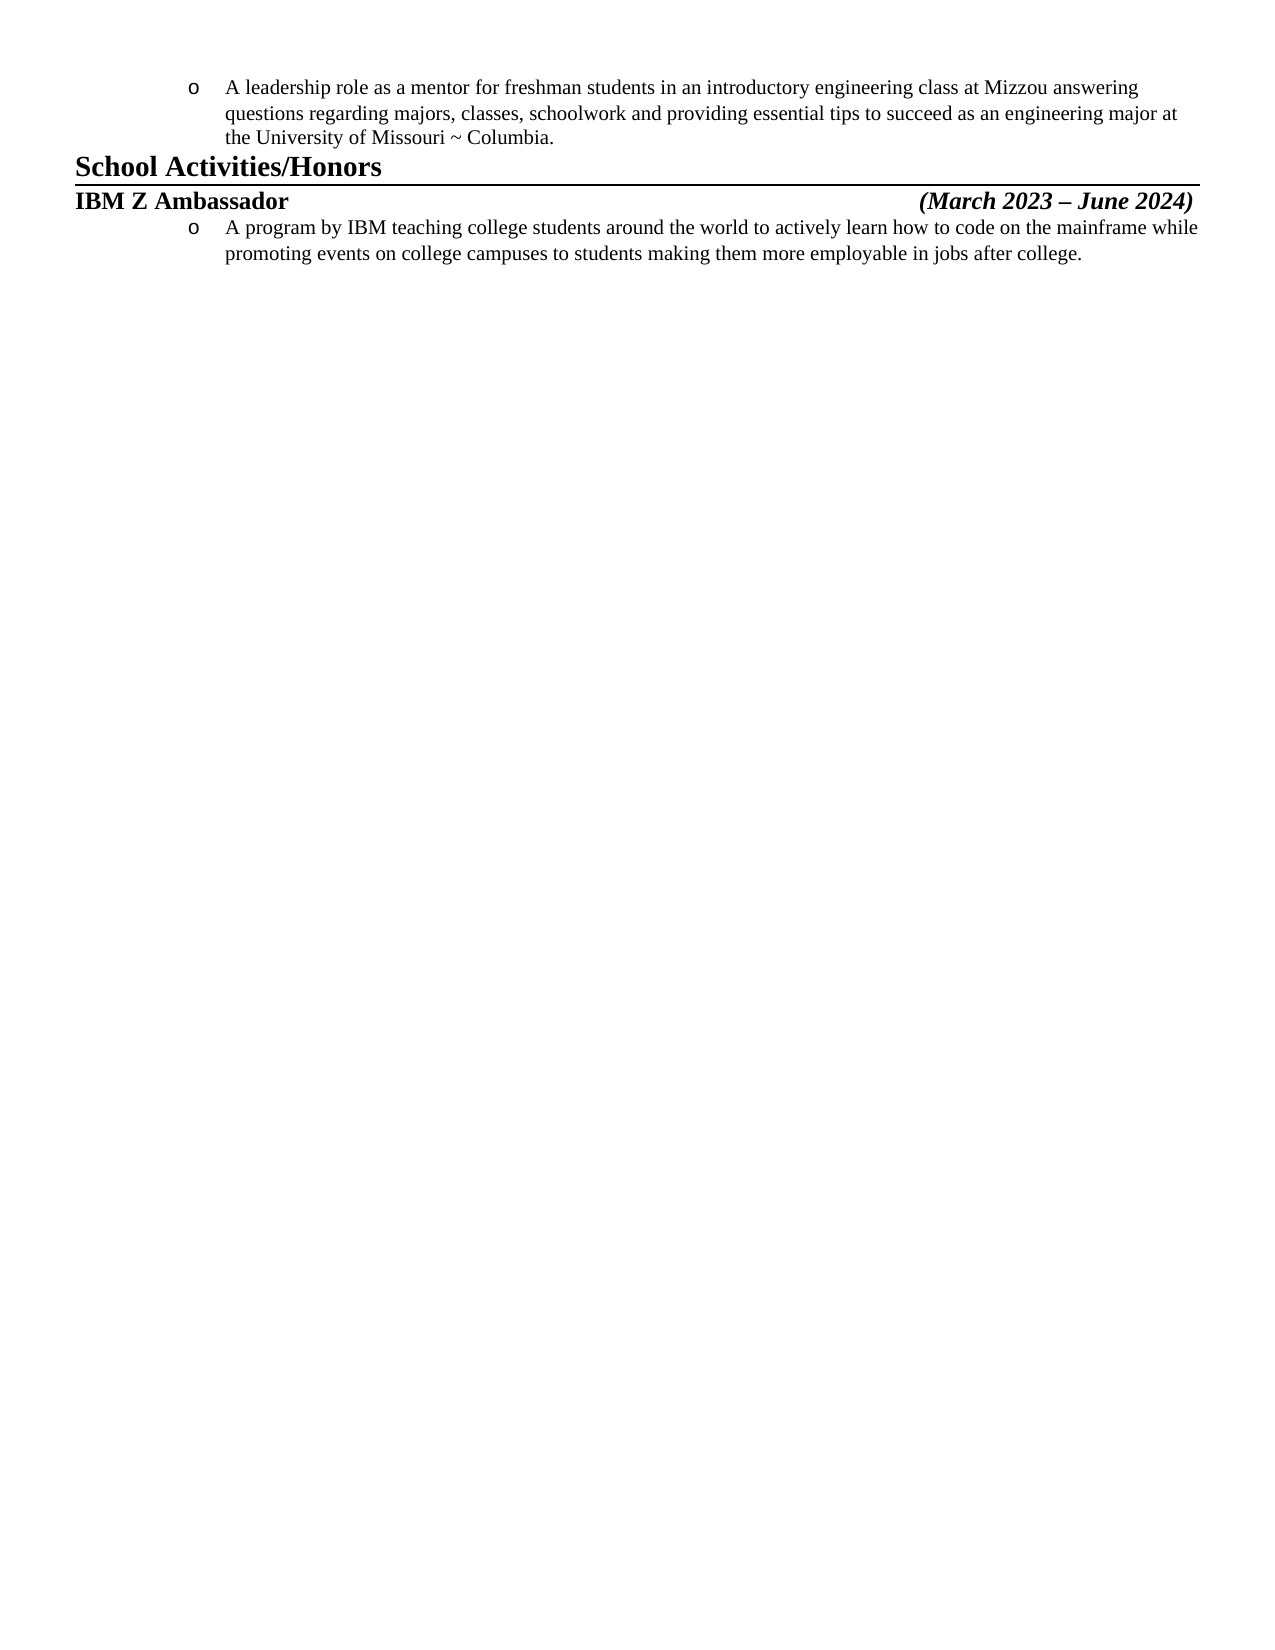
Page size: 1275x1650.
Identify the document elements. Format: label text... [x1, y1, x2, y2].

list A leadership role as a mentor for freshman students in an introductory engineering class at Mizzou answering questions regarding majors, classes, schoolwork and providing essential tips to succeed as an engineering major at the University of Missouri ~ Columbia. [187, 75, 1200, 149]
text IBM Z Ambassador (March 2023 – June 2024) [75, 186, 1200, 215]
text School Activities/Honors [75, 149, 1200, 184]
list A program by IBM teaching college students around the world to actively learn how to code on the mainframe while promoting events on college campuses to students making them more employable in jobs after college. [187, 215, 1200, 264]
